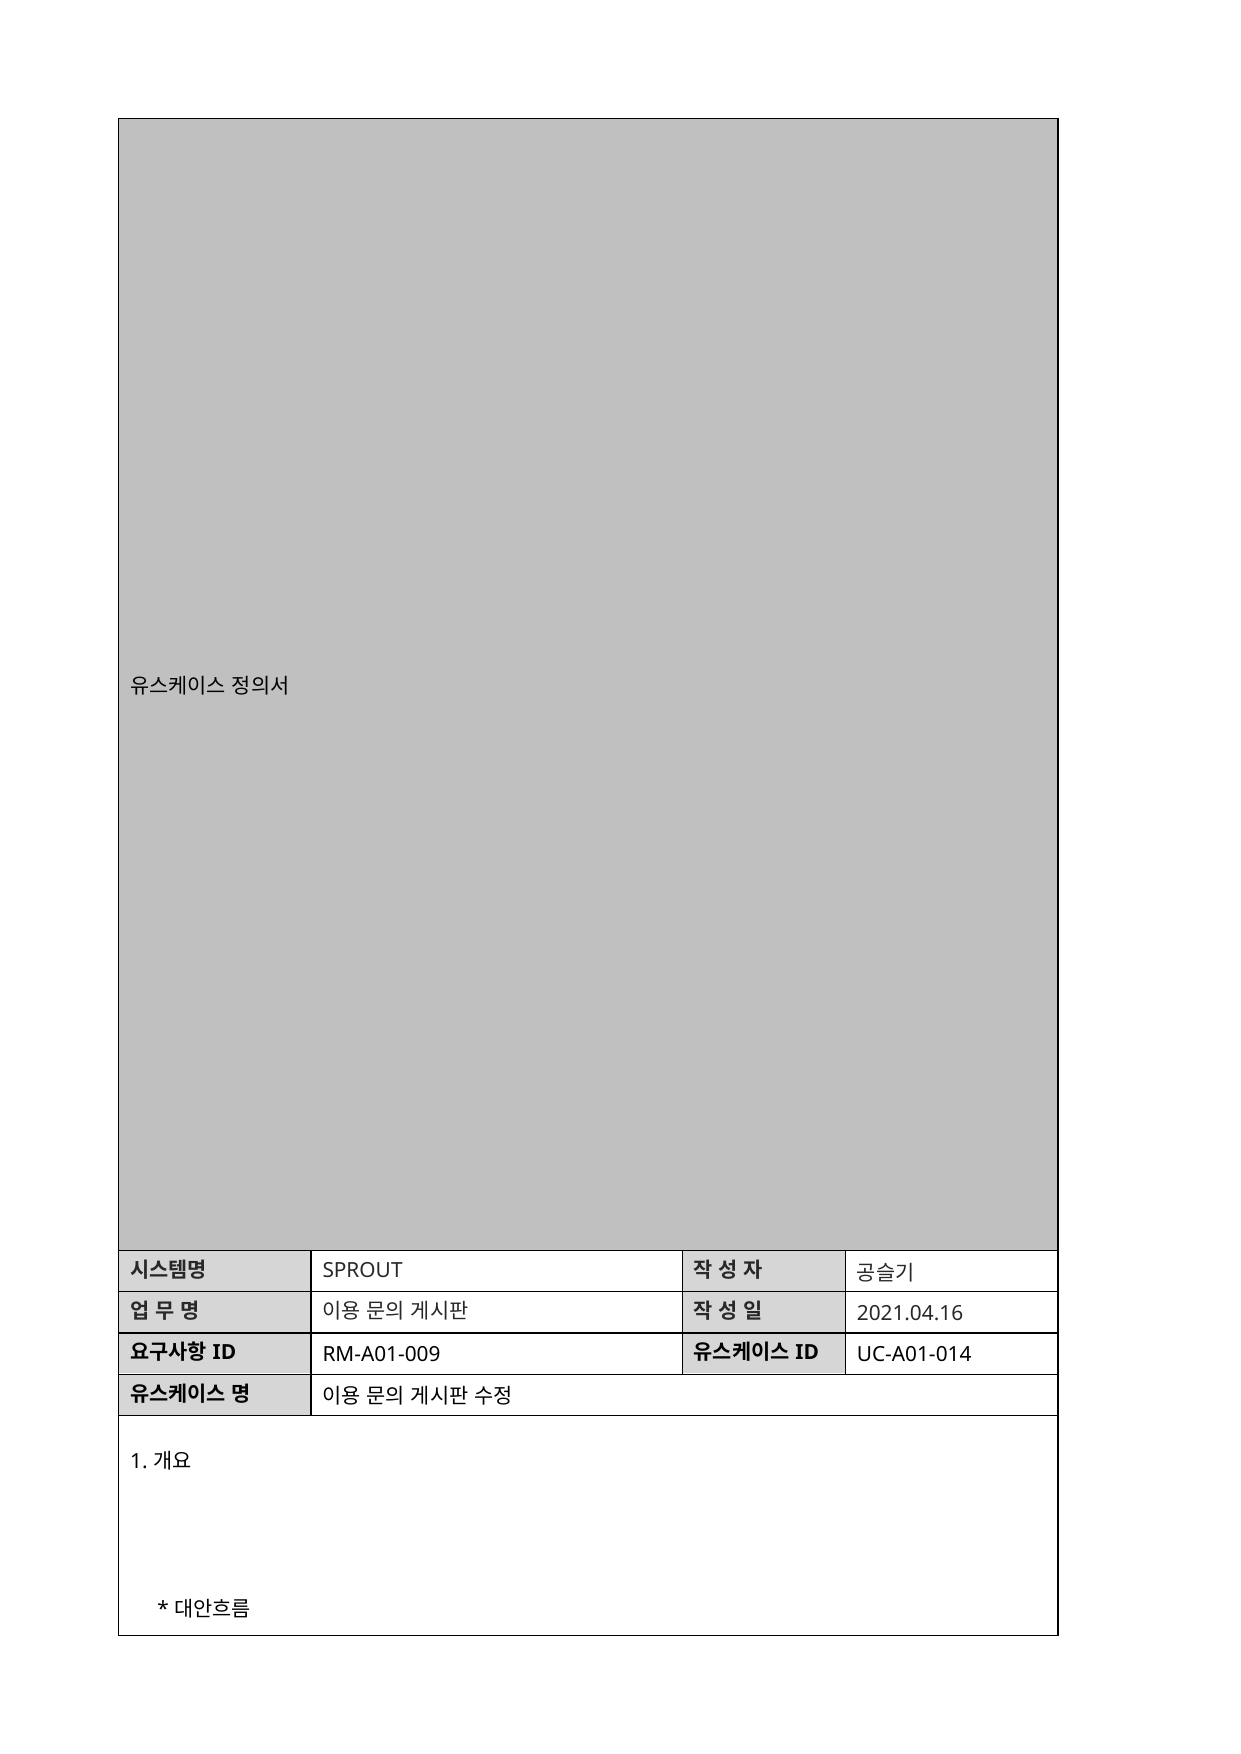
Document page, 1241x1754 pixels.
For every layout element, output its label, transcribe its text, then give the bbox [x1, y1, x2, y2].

table_header 유스케이스 정의서 [119, 119, 1057, 1250]
table_cell SPROUT [312, 1251, 682, 1291]
table_cell 작 성 자 [683, 1251, 845, 1291]
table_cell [119, 1416, 1057, 1634]
table_cell 이용 문의 게시판 수정 [312, 1375, 1057, 1415]
table_cell RM-A01-009 [312, 1334, 682, 1373]
table_cell 유스케이스 명 [119, 1375, 310, 1415]
table_cell 이용 문의 게시판 [312, 1292, 682, 1332]
table_cell 2021.04.16 [846, 1292, 1057, 1332]
table_cell 업 무 명 [119, 1292, 310, 1332]
table_cell UC-A01-014 [846, 1334, 1057, 1373]
table_cell 공슬기 [846, 1251, 1057, 1291]
table_cell 요구사항 ID [119, 1334, 310, 1373]
table_cell 시스템명 [119, 1251, 310, 1291]
table_cell 유스케이스 ID [683, 1334, 845, 1373]
table_cell 작 성 일 [683, 1292, 845, 1332]
